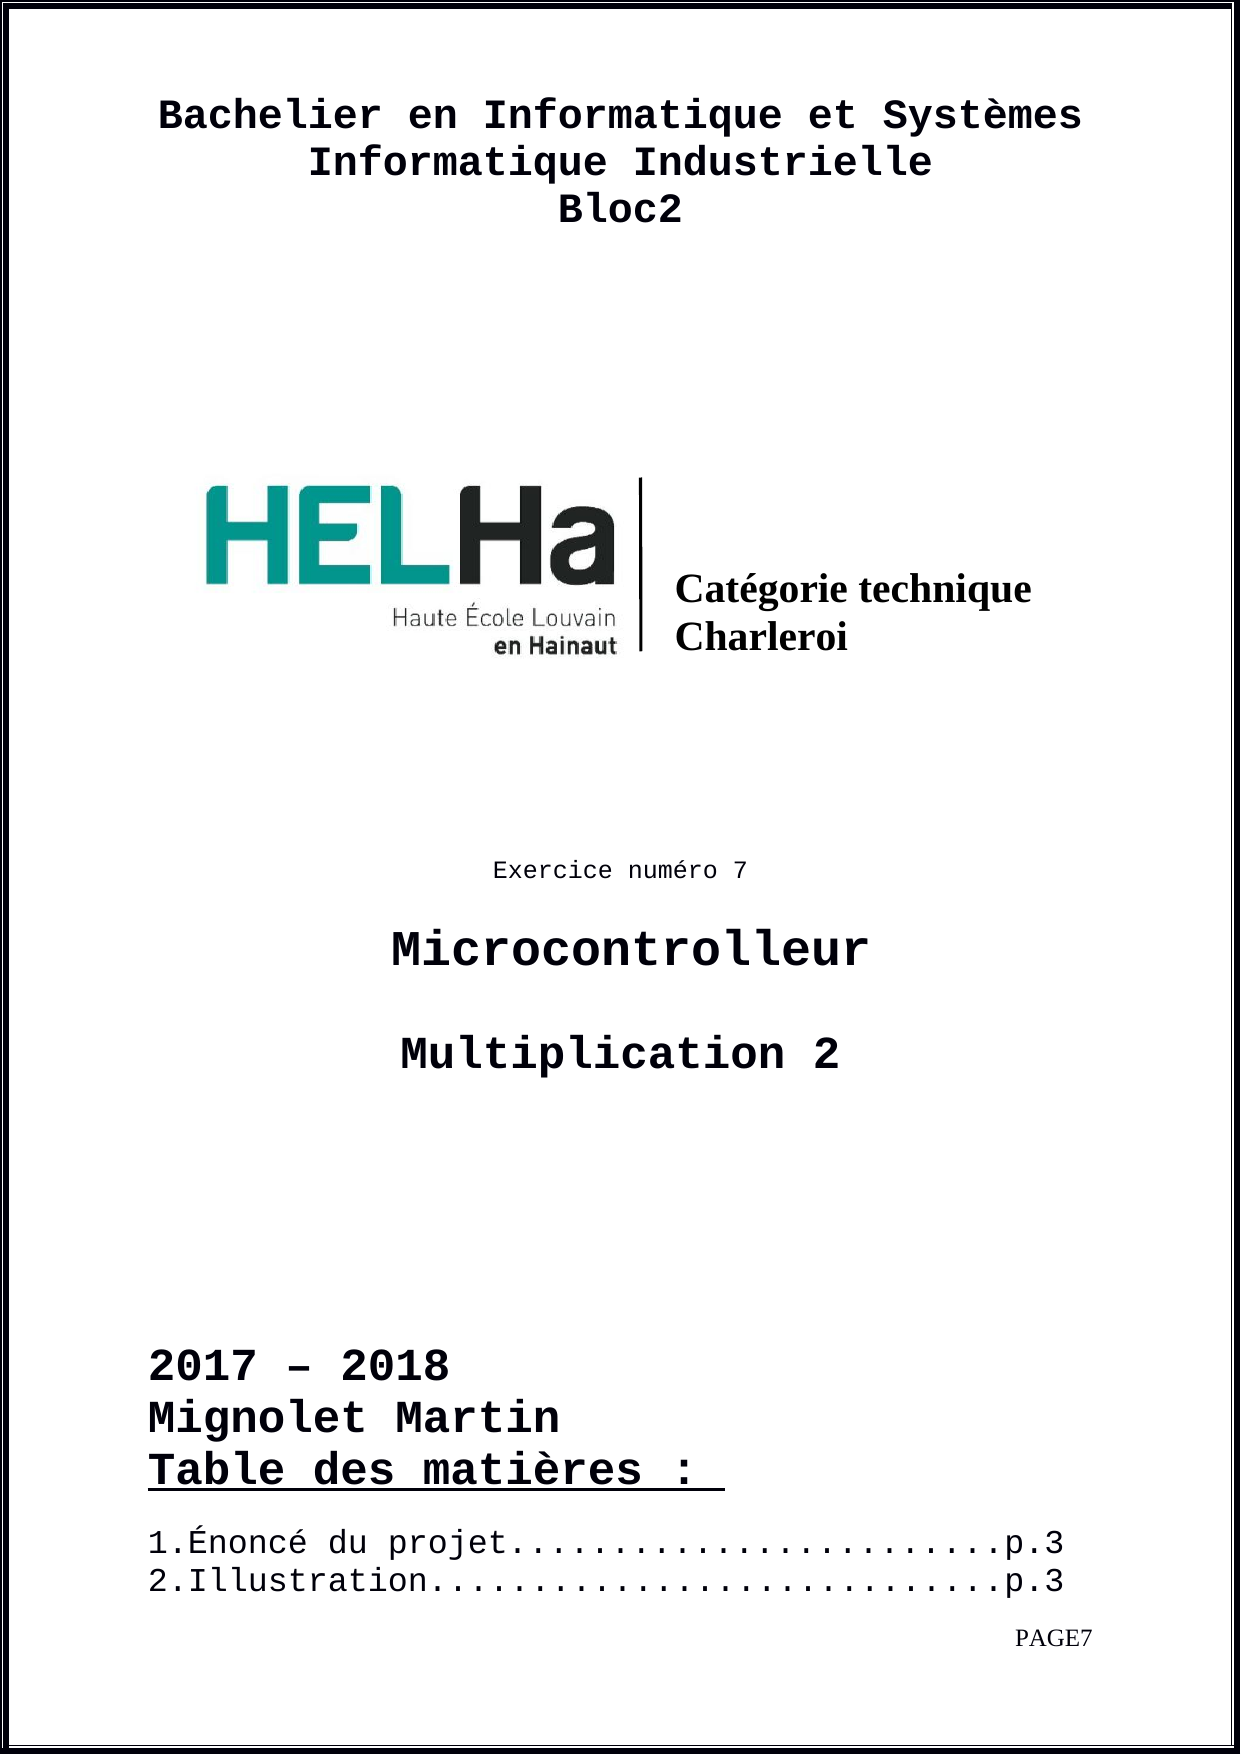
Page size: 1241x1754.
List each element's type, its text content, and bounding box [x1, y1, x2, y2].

text Informatique Industrielle [148, 141, 1092, 188]
text Multiplication 2 [148, 1023, 1092, 1082]
text 2.Illustration p.3 [148, 1564, 1092, 1602]
text Table des matières : [148, 1446, 1092, 1498]
text Microcontrolleur [217, 924, 1008, 981]
text Exercice numéro 7 [148, 858, 1092, 886]
text Bloc2 [148, 188, 1092, 235]
text Bachelier en Informatique et Systèmes [148, 94, 1092, 141]
text 2017 – 2018 Mignolet Martin [148, 1342, 1092, 1446]
picture [177, 461, 721, 669]
list 1.Énoncé du projet p.3 [148, 1526, 1092, 1564]
